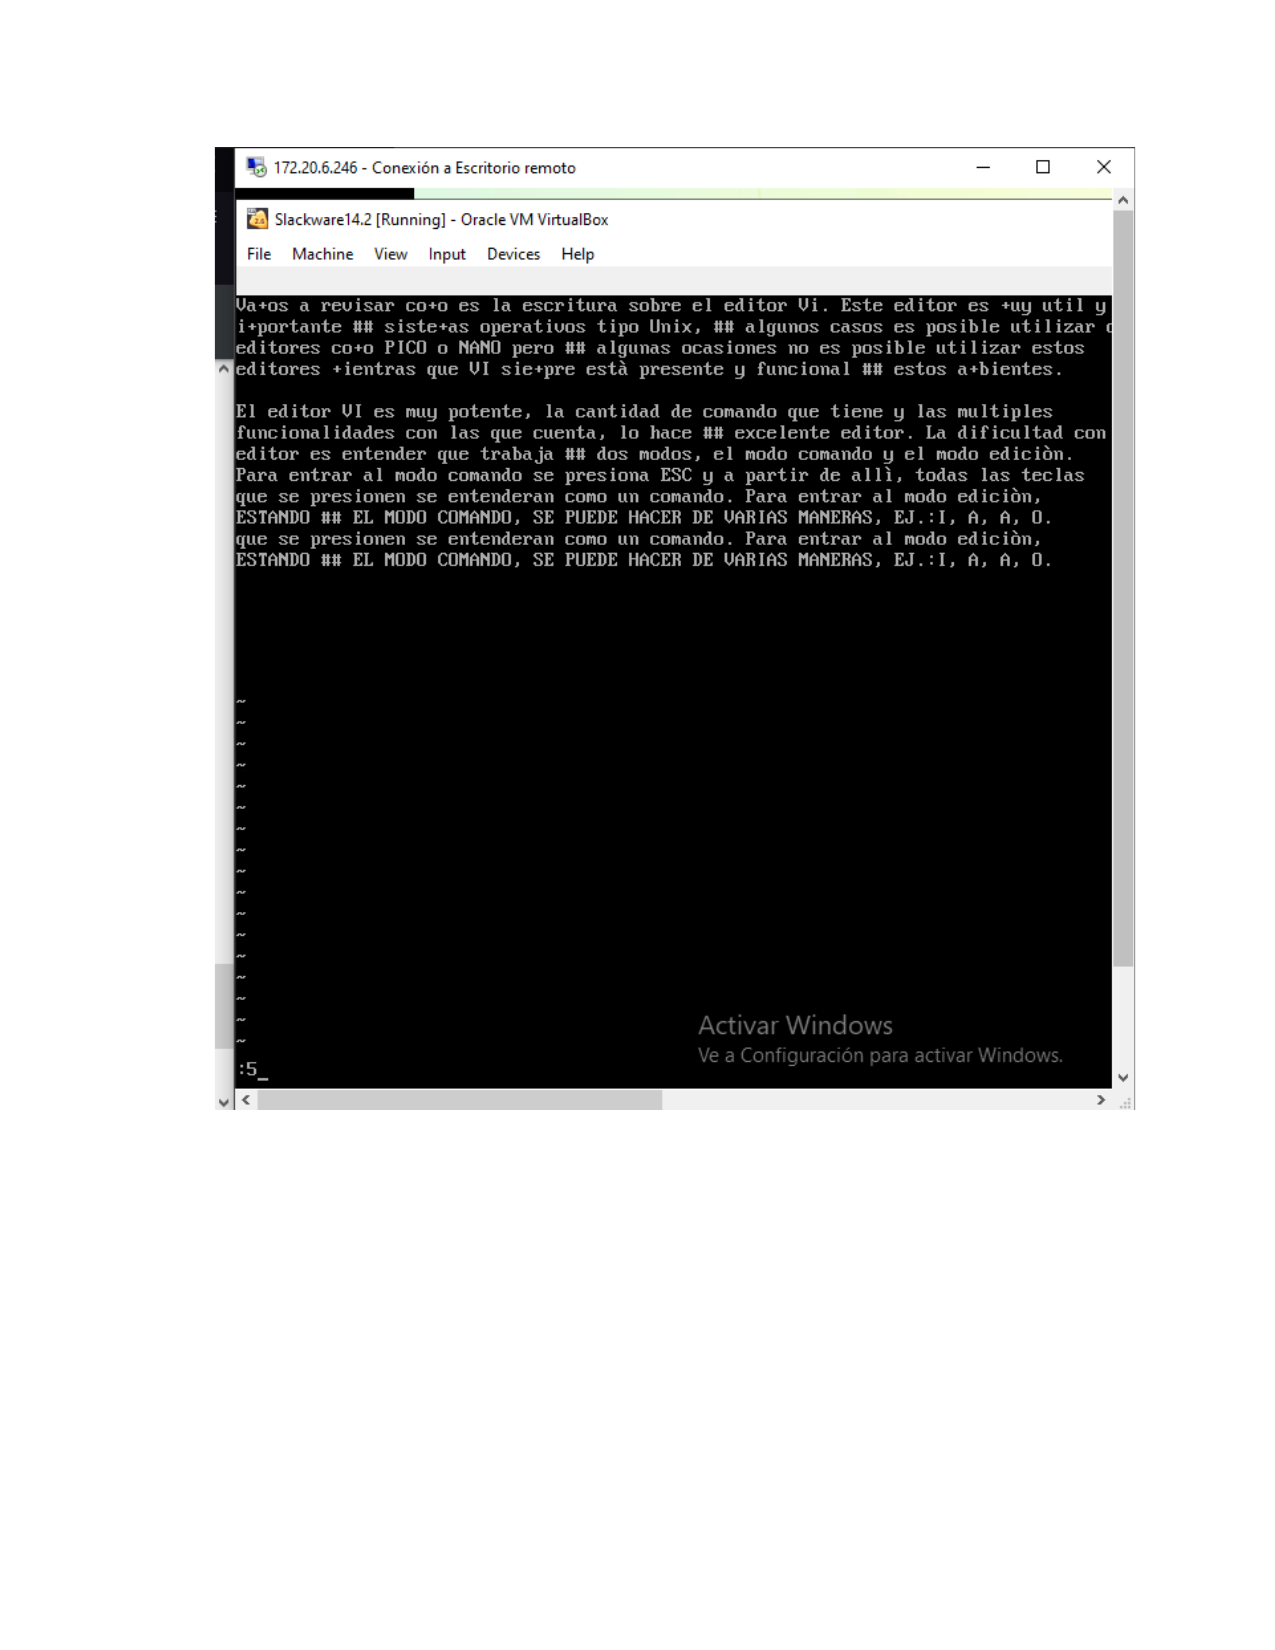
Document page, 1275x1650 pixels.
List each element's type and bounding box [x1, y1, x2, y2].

picture [214, 147, 1136, 1110]
